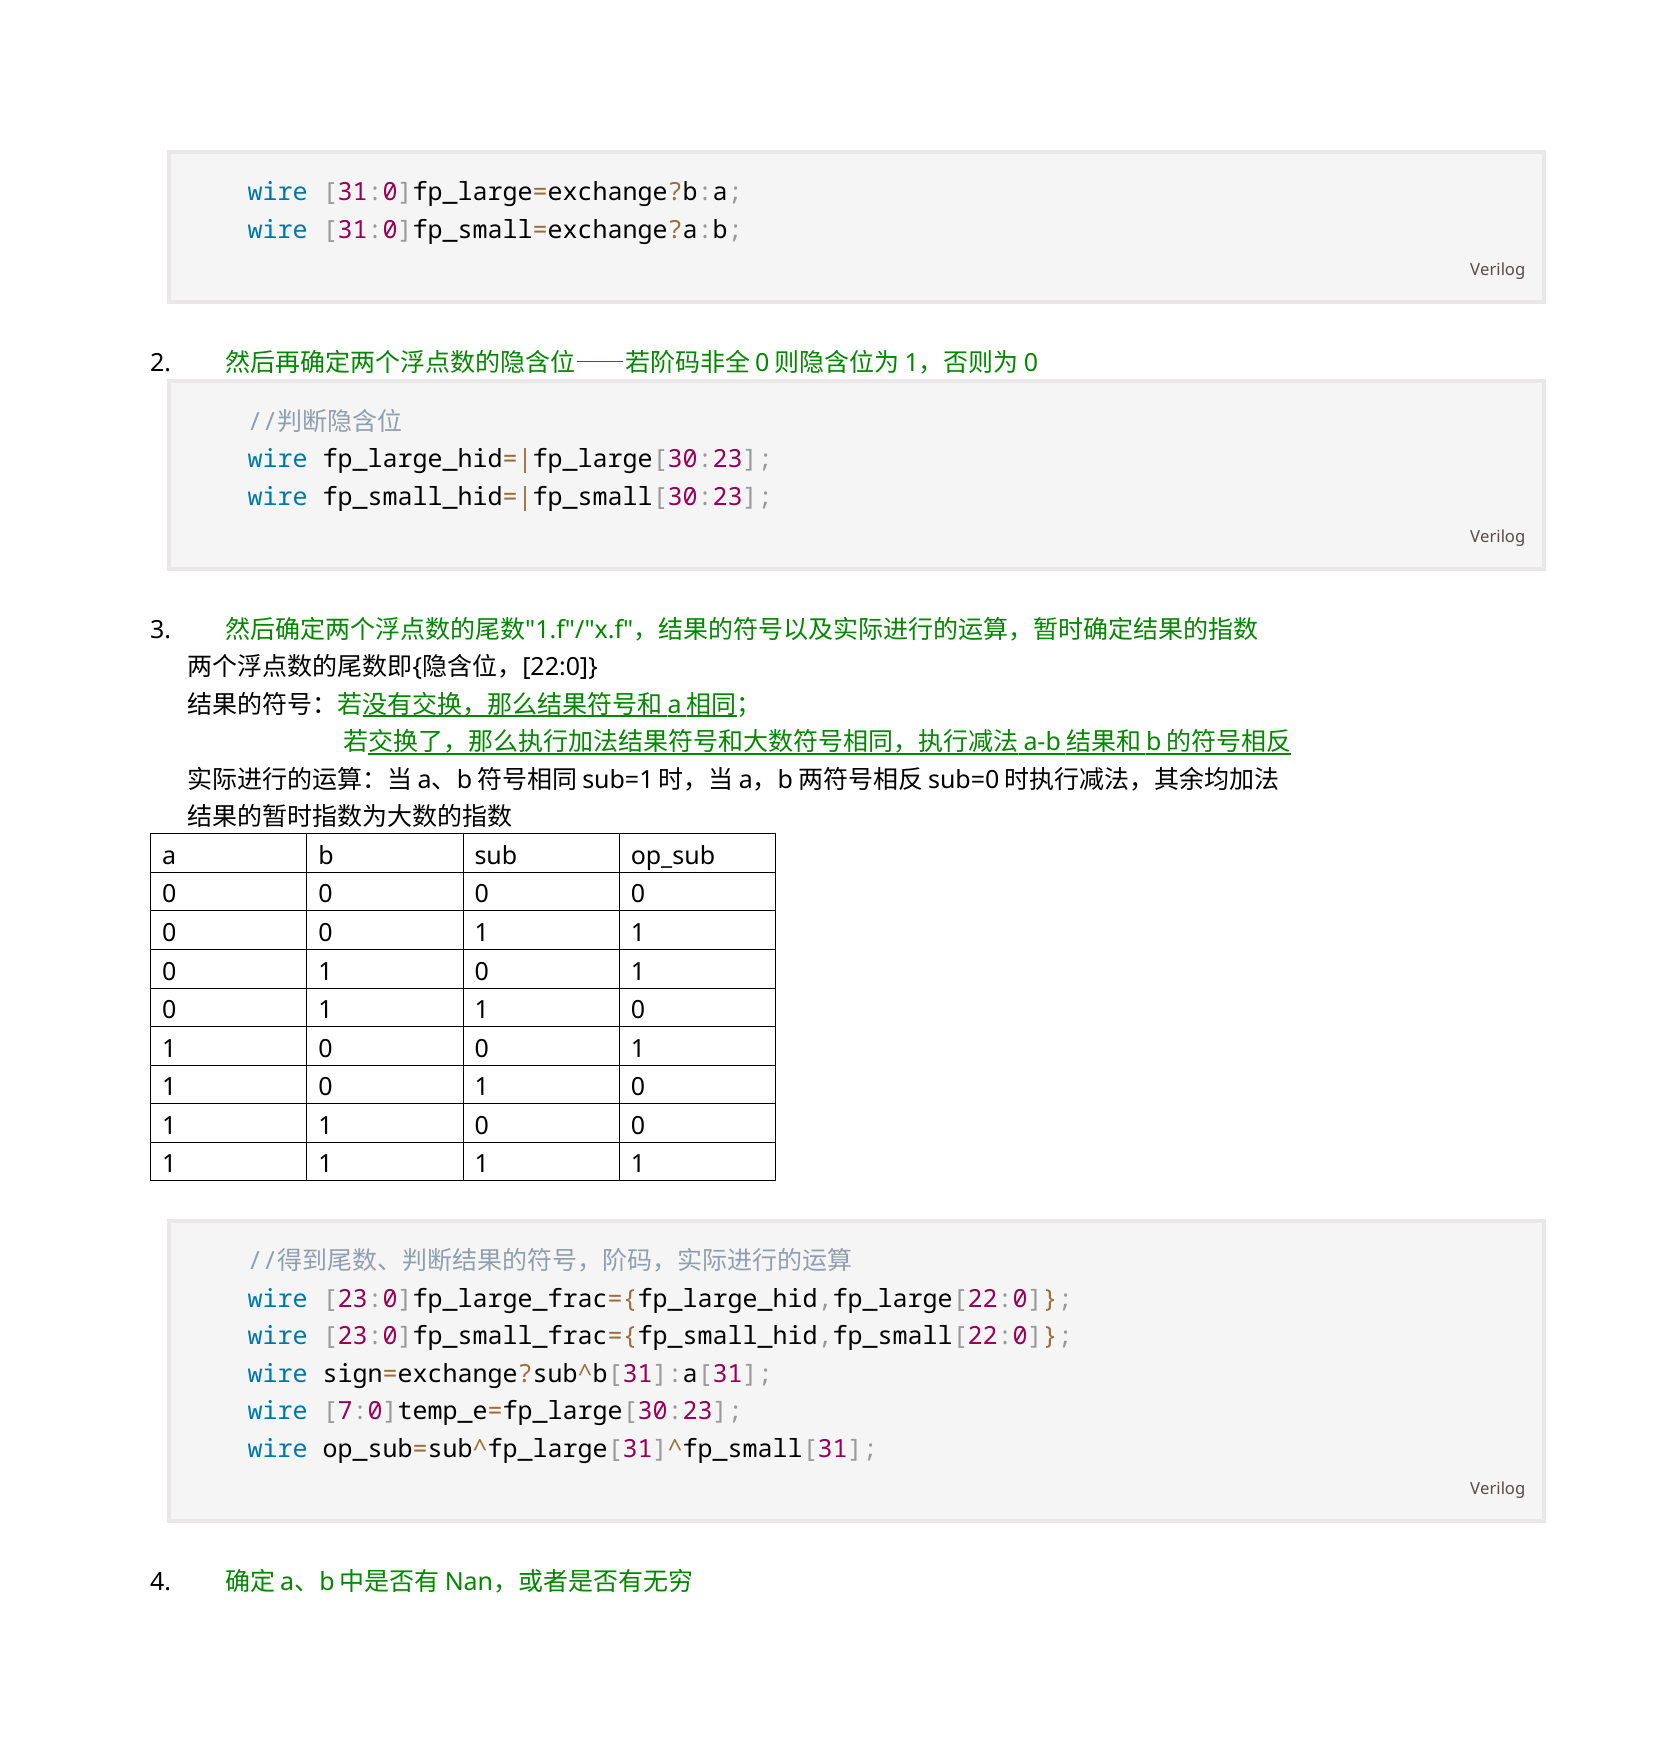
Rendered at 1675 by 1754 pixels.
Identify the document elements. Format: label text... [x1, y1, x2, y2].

table_cell 1 [464, 989, 619, 1026]
table_cell 1 [307, 1104, 463, 1142]
table_header sub [464, 834, 619, 872]
table_cell 0 [464, 1104, 619, 1142]
table_cell 1 [151, 1066, 306, 1103]
table_cell 1 [151, 1027, 306, 1064]
table_cell 0 [620, 873, 775, 910]
table_header op_sub [620, 834, 775, 872]
text //得到尾数、判断结果的符号，阶码，实际进行的运算 wire [23:0]fp_large_frac={fp_large_hid,fp_large[22:0]}; wire [23:0]fp_small_frac={fp_small_hid,fp_small[22:0]}; wire sign=exchange?sub^b[31]:a[31]; wire [7:0]temp_e=fp_large[30:23]; wire op_sub=sub^fp_large[31]^fp_small[31]; [171, 1223, 1542, 1444]
table_cell 1 [464, 911, 619, 949]
table_cell 0 [307, 873, 463, 910]
table_cell 0 [464, 873, 619, 910]
table_cell 0 [307, 911, 463, 949]
text Verilog [171, 1444, 1542, 1519]
table_cell 0 [620, 1104, 775, 1142]
table_cell 1 [464, 1066, 619, 1103]
list 然后确定两个浮点数的尾数"1.f"/"x.f"，结果的符号以及实际进行的运算，暂时确定结果的指数 [150, 608, 1525, 646]
table_cell 0 [151, 950, 306, 987]
table_cell 1 [620, 950, 775, 987]
table_cell 1 [464, 1143, 619, 1180]
table_header a [151, 834, 306, 872]
table_cell 1 [307, 1143, 463, 1180]
text 结果的符号：若没有交换，那么结果符号和a相同； 若交换了，那么执行加法结果符号和大数符号相同，执行减法a-b结果和b的符号相反 [187, 683, 1525, 758]
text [171, 154, 1542, 225]
table_cell 1 [151, 1143, 306, 1180]
text //判断隐含位 wire fp_large_hid=|fp_large[30:23]; wire fp_small_hid=|fp_small[30:23]; [171, 383, 1542, 492]
text 结果的暂时指数为大数的指数 [187, 796, 1525, 833]
table_cell 0 [307, 1066, 463, 1103]
list 然后再确定两个浮点数的隐含位——若阶码非全0则隐含位为1，否则为0 [150, 342, 1525, 379]
list 确定a、b中是否有Nan，或者是否有无穷 [150, 1560, 1525, 1598]
table_cell 1 [307, 989, 463, 1026]
table_cell 0 [620, 989, 775, 1026]
table_cell 0 [464, 1027, 619, 1064]
table_cell 1 [151, 1104, 306, 1142]
table_header b [307, 834, 463, 872]
table_cell 1 [307, 950, 463, 987]
table_cell 1 [620, 1027, 775, 1064]
table_cell 0 [151, 911, 306, 949]
table_cell 0 [620, 1066, 775, 1103]
text 实际进行的运算：当a、b符号相同sub=1时，当a，b两符号相反sub=0时执行减法，其余均加法 [187, 758, 1525, 796]
table_cell 1 [620, 911, 775, 949]
table_cell 0 [307, 1027, 463, 1064]
table_cell 0 [151, 989, 306, 1026]
text Verilog [171, 492, 1542, 567]
text Verilog [171, 225, 1542, 300]
table_cell 1 [620, 1143, 775, 1180]
table_cell 0 [464, 950, 619, 987]
table_cell 0 [151, 873, 306, 910]
text 两个浮点数的尾数即{隐含位，[22:0]} [187, 646, 1525, 683]
